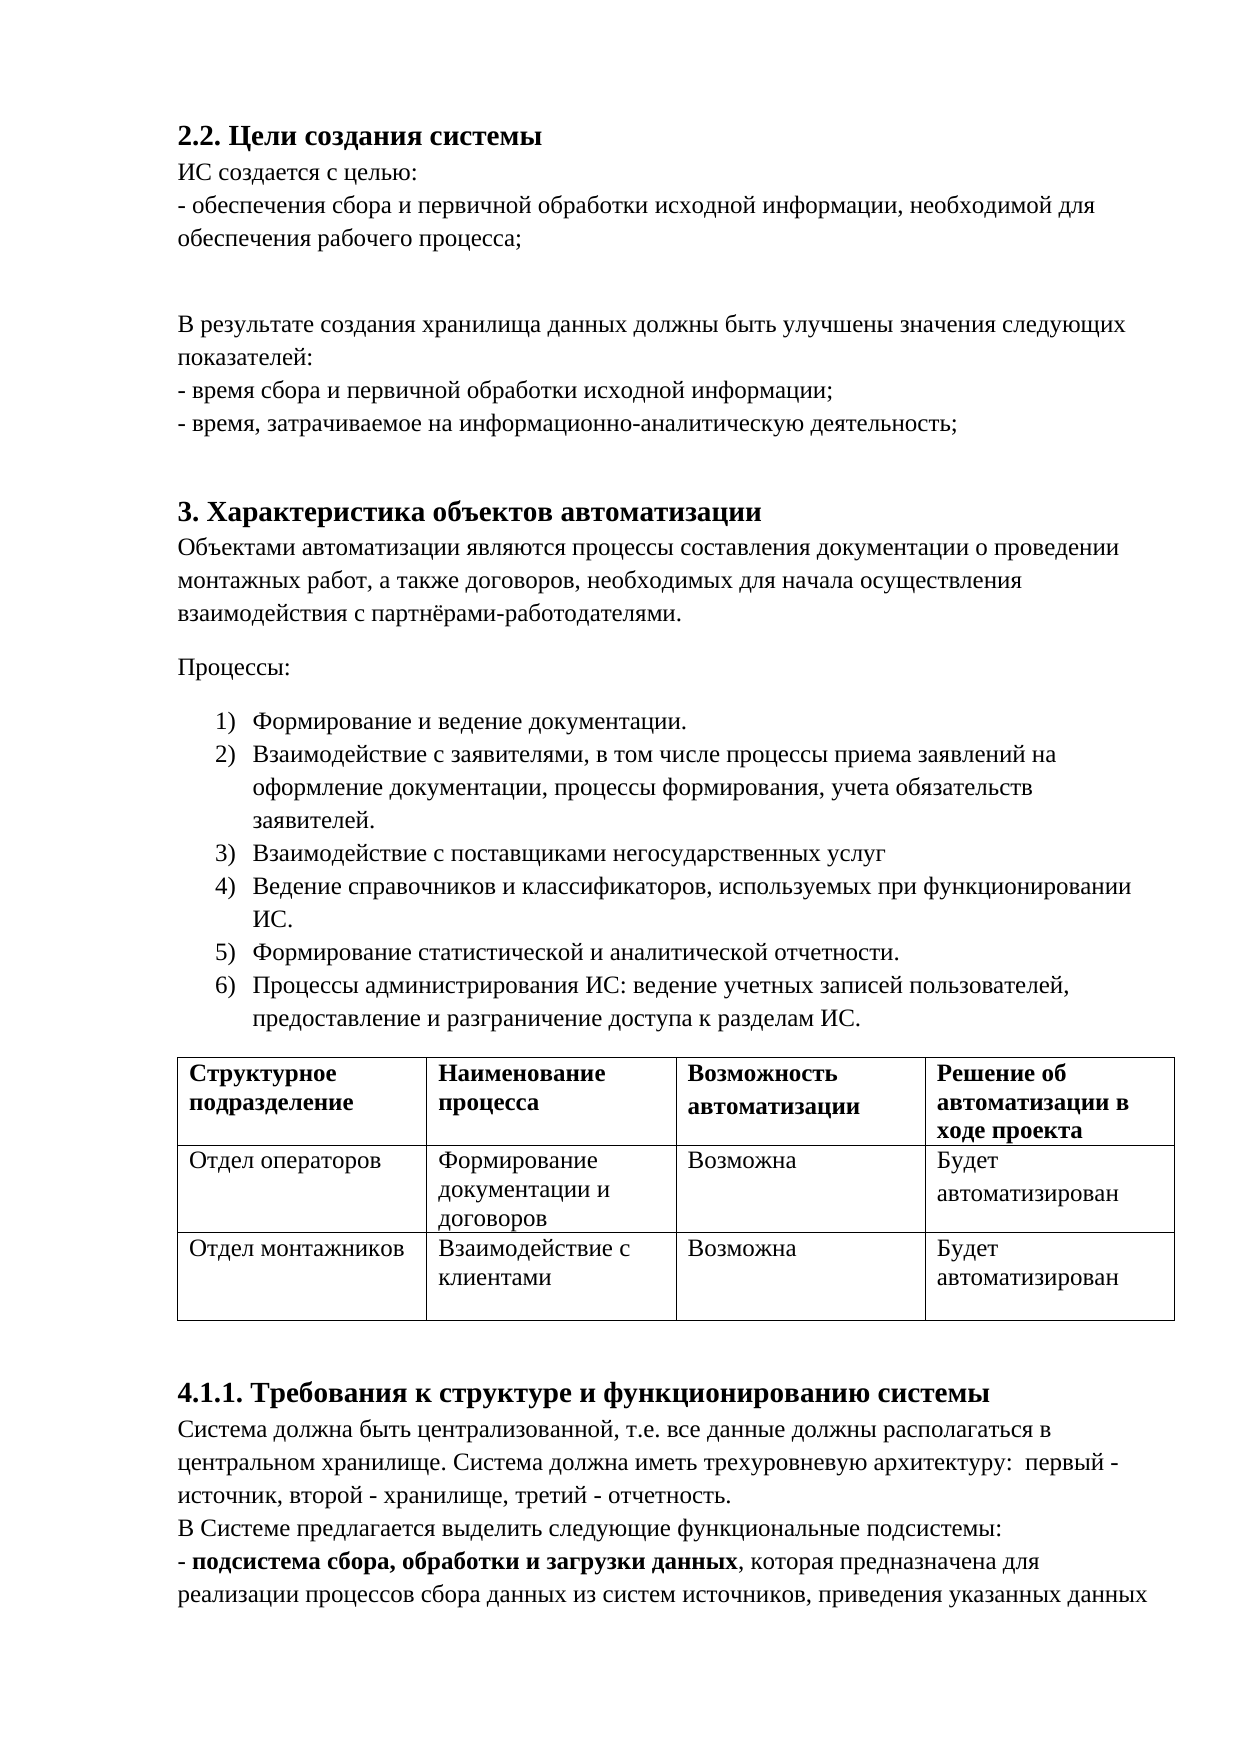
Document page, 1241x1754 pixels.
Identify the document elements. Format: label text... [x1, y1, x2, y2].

list Формирование статистической и аналитической отчетности. [215, 937, 1152, 966]
table_cell Возможна [677, 1233, 925, 1320]
list Процессы администрирования ИС: ведение учетных записей пользователей, предоставление и разграничение доступа к разделам ИС. [215, 970, 1152, 1032]
subtitle 4.1.1. Требования к структуре и функционированию системы [177, 1375, 1152, 1409]
table_header Возможность автоматизации [677, 1058, 925, 1144]
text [177, 1414, 1152, 1608]
table_cell Возможна [677, 1146, 925, 1232]
list Взаимодействие с поставщиками негосударственных услуг [215, 838, 1152, 867]
table_cell Будет автоматизирован [926, 1233, 1174, 1320]
list Ведение справочников и классификаторов, используемых при функционировании ИС. [215, 871, 1152, 933]
table_cell Взаимодействие с клиентами [427, 1233, 676, 1320]
text Процессы: [177, 652, 1152, 681]
subtitle 2.2. Цели создания системы [177, 118, 1152, 152]
table_header Решение об автоматизации в ходе проекта [926, 1058, 1174, 1144]
table_cell Отдел монтажников [178, 1233, 426, 1320]
table_cell Будет автоматизирован [926, 1146, 1174, 1232]
table_cell Формирование документации и договоров [427, 1146, 676, 1232]
table_header Наименование процесса [427, 1058, 676, 1144]
text ИС создается с целью: - обеспечения сбора и первичной обработки исходной информации, необходимой для обеспечения рабочего процесса; [177, 157, 1152, 284]
table_cell Отдел операторов [178, 1146, 426, 1232]
subtitle 3. Характеристика объектов автоматизации [177, 494, 1152, 527]
text В результате создания хранилища данных должны быть улучшены значения следующих показателей: - время сбора и первичной обработки исходной информации; - время, затрачиваемое на информационно-аналитическую деятельность; [177, 309, 1152, 469]
list Формирование и ведение документации. [215, 706, 1152, 735]
table_header Структурное подразделение [178, 1058, 426, 1144]
list Взаимодействие с заявителями, в том числе процессы приема заявлений на оформление документации, процессы формирования, учета обязательств заявителей. [215, 739, 1152, 834]
text Объектами автоматизации являются процессы составления документации о проведении монтажных работ, а также договоров, необходимых для начала осуществления взаимодействия с партнёрами-работодателями. [177, 532, 1152, 627]
